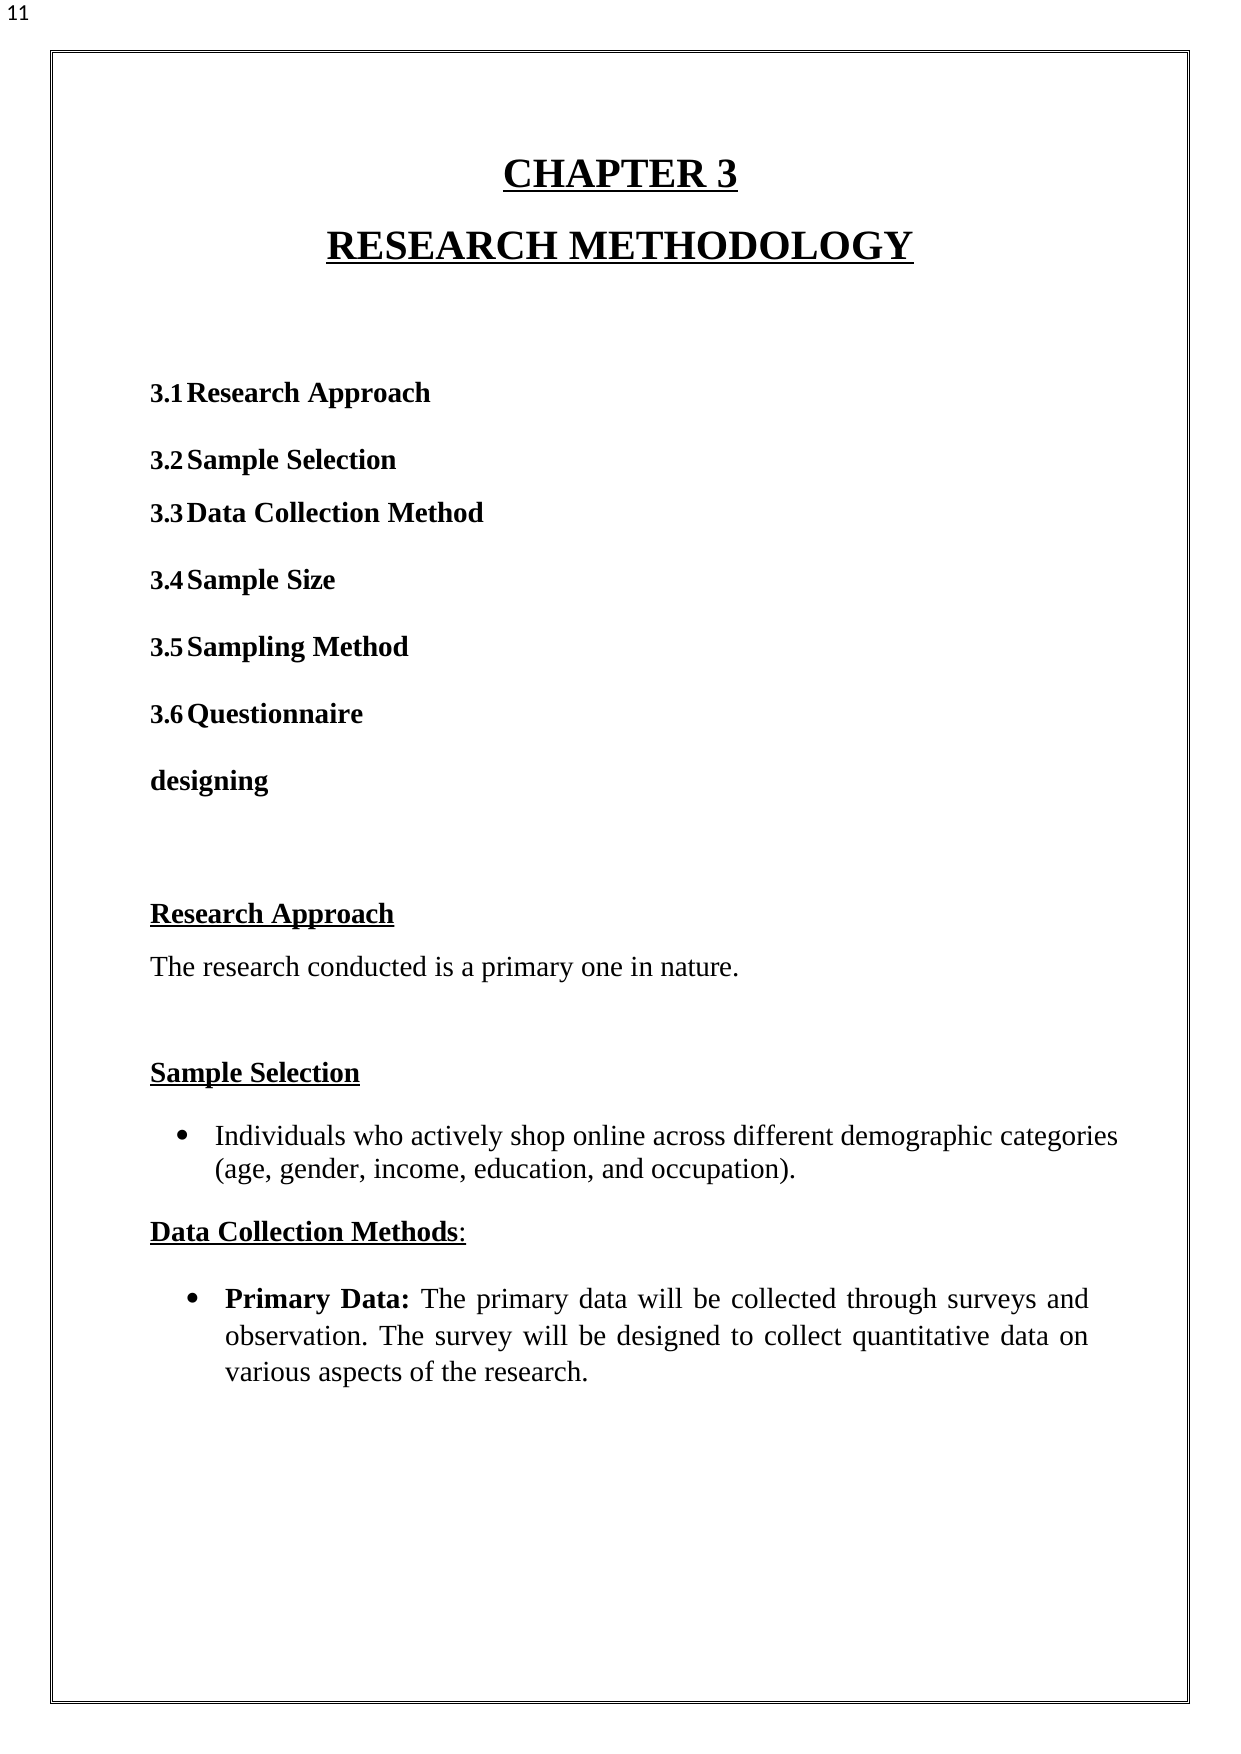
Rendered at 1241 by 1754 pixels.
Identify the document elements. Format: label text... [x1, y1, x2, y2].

list Questionnaire designing [150, 696, 488, 796]
list Sampling Method [150, 629, 1142, 663]
list Research Approach [150, 376, 1142, 409]
text Research Approach [150, 896, 1142, 930]
list Sample Size [150, 562, 1142, 596]
subtitle Sample Selection [150, 1055, 1142, 1089]
subtitle CHAPTER 3 RESEARCH METHODOLOGY [326, 148, 939, 268]
subtitle Data Collection Methods: [150, 1214, 1142, 1248]
list Individuals who actively shop online across different demographic categories (age, gender, income, education, and occupation). [177, 1118, 1142, 1185]
list Data Collection Method [150, 495, 1142, 529]
list Sample Selection [150, 442, 1142, 476]
list Primary Data: The primary data will be collected through surveys and observation. The survey will be designed to collect quantitative data on various aspects of the research. [187, 1281, 1089, 1387]
text The research conducted is a primary one in nature. [150, 949, 1142, 983]
